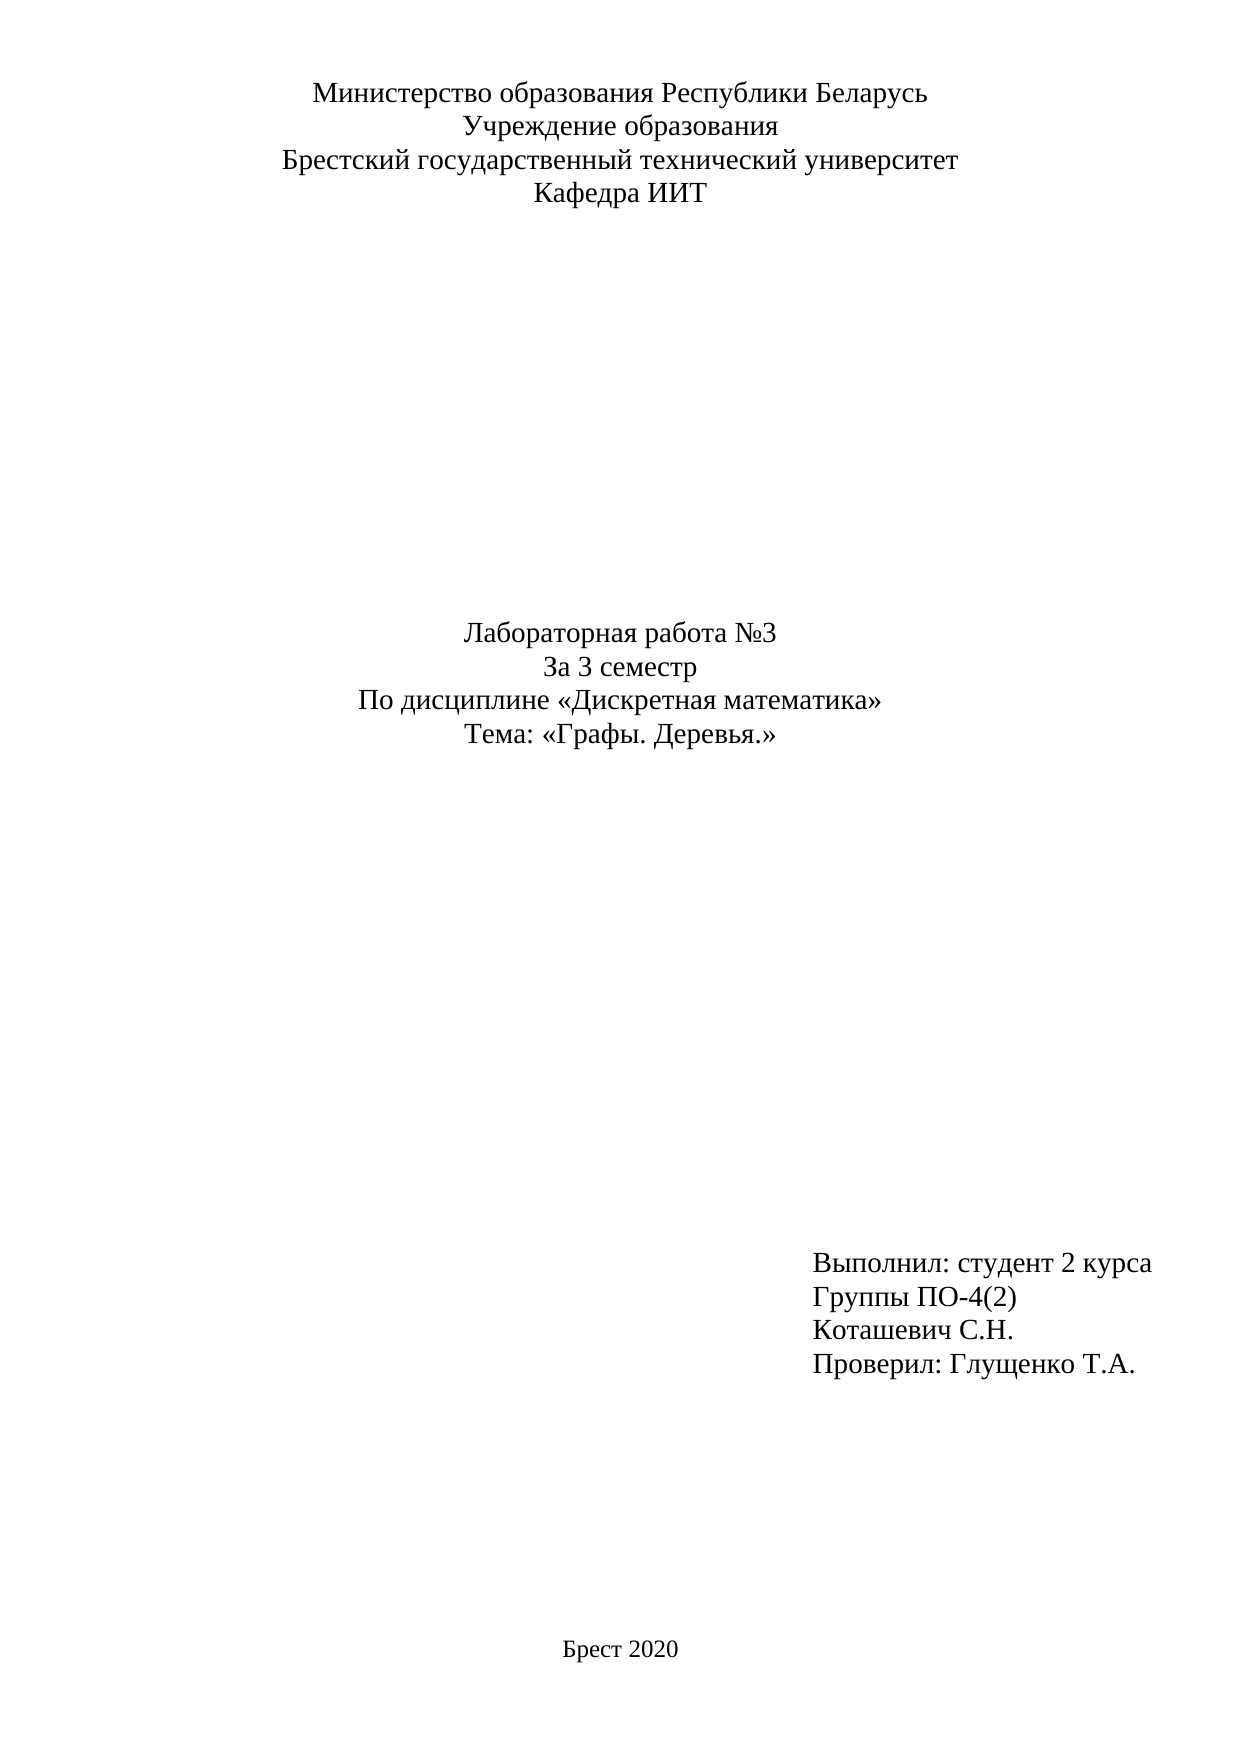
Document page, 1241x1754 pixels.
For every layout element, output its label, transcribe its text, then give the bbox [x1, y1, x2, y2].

text За 3 семестр [75, 649, 1165, 682]
text Брестский государственный технический университет [75, 142, 1165, 176]
text Учреждение образования [75, 108, 1165, 142]
text Выполнил: студент 2 курса [75, 1245, 1165, 1279]
text По дисциплине «Дискретная математика» [75, 682, 1165, 716]
text Кафедра ИИТ [75, 176, 1165, 209]
text Группы ПО-4(2) [75, 1279, 1165, 1312]
text Министерство образования Республики Беларусь [75, 75, 1165, 108]
text Тема: «Графы. Деревья.» [75, 716, 1165, 749]
text Брест 2020 [75, 1634, 1165, 1662]
text Проверил: Глущенко Т.А. [75, 1346, 1165, 1379]
text Коташевич С.Н. [75, 1312, 1165, 1346]
text Лабораторная работа №3 [75, 615, 1165, 649]
